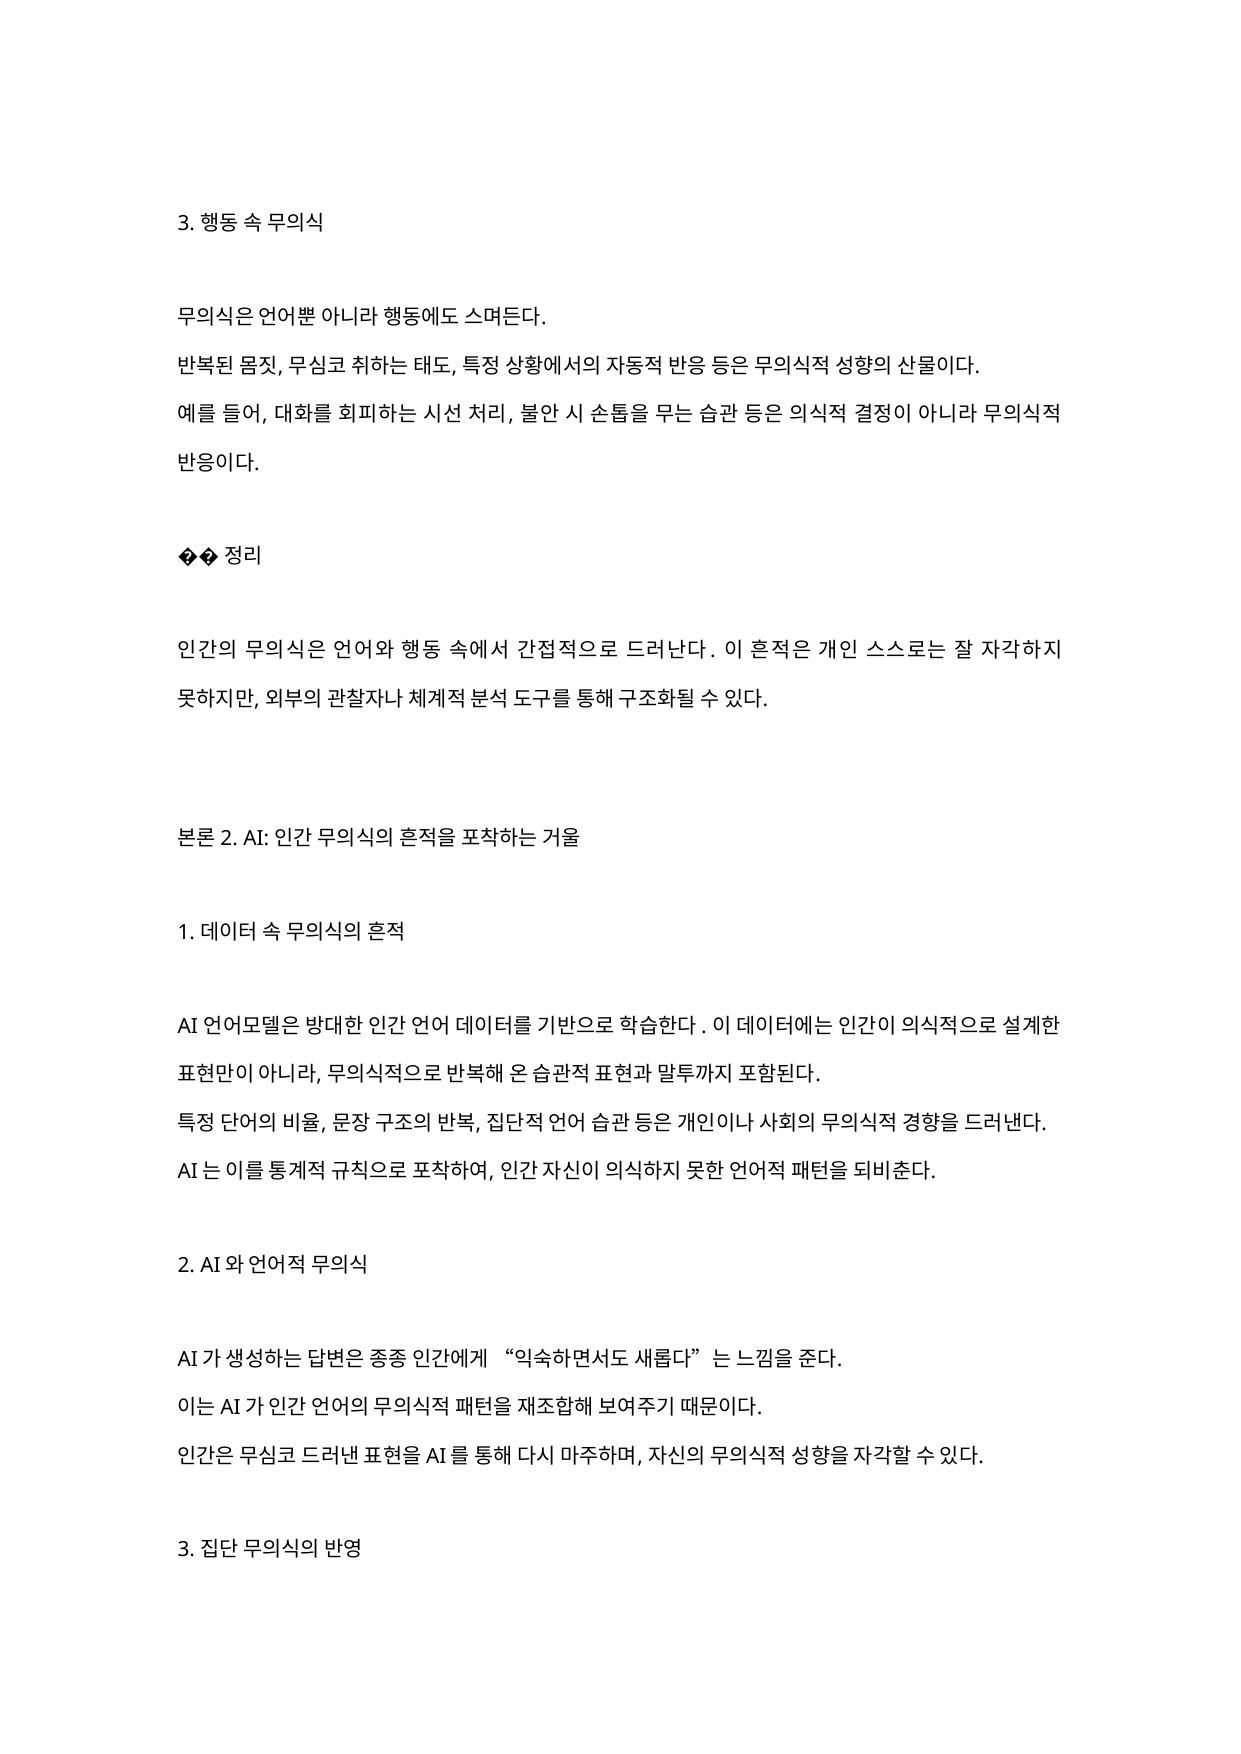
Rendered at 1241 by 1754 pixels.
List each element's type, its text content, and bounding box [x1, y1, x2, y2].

text 3. 집단 무의식의 반영 [177, 1533, 1063, 1563]
text 이는 AI가 인간 언어의 무의식적 패턴을 재조합해 보여주기 때문이다. [177, 1390, 1063, 1421]
text 무의식은 언어뿐 아니라 행동에도 스며든다. [177, 301, 1063, 331]
text 1. 데이터 속 무의식의 흔적 [177, 915, 1063, 945]
text 본론 2. AI: 인간 무의식의 흔적을 포착하는 거울 [177, 821, 1063, 852]
text AI가 생성하는 답변은 종종 인간에게 “익숙하면서도 새롭다”는 느낌을 준다. [177, 1342, 1063, 1372]
text 인간의 무의식은 언어와 행동 속에서 간접적으로 드러난다. 이 흔적은 개인 스스로는 잘 자각하지 못하지만, 외부의 관찰자나 체계적 분석 도구를 통해 구조화될 수 있다. [177, 633, 1063, 712]
text 2. AI와 언어적 무의식 [177, 1248, 1063, 1278]
text 특정 단어의 비율, 문장 구조의 반복, 집단적 언어 습관 등은 개인이나 사회의 무의식적 경향을 드러낸다. [177, 1106, 1063, 1136]
text 예를 들어, 대화를 회피하는 시선 처리, 불안 시 손톱을 무는 습관 등은 의식적 결정이 아니라 무의식적 반응이다. [177, 397, 1063, 476]
text AI 언어모델은 방대한 인간 언어 데이터를 기반으로 학습한다. 이 데이터에는 인간이 의식적으로 설계한 표현만이 아니라, 무의식적으로 반복해 온 습관적 표현과 말투까지 포함된다. [177, 1009, 1063, 1088]
text 3. 행동 속 무의식 [177, 207, 1063, 237]
text AI는 이를 통계적 규칙으로 포착하여, 인간 자신이 의식하지 못한 언어적 패턴을 되비춘다. [177, 1154, 1063, 1184]
text 반복된 몸짓, 무심코 취하는 태도, 특정 상황에서의 자동적 반응 등은 무의식적 성향의 산물이다. [177, 349, 1063, 379]
text 인간은 무심코 드러낸 표현을 AI를 통해 다시 마주하며, 자신의 무의식적 성향을 자각할 수 있다. [177, 1439, 1063, 1469]
text �� 정리 [177, 540, 1063, 570]
